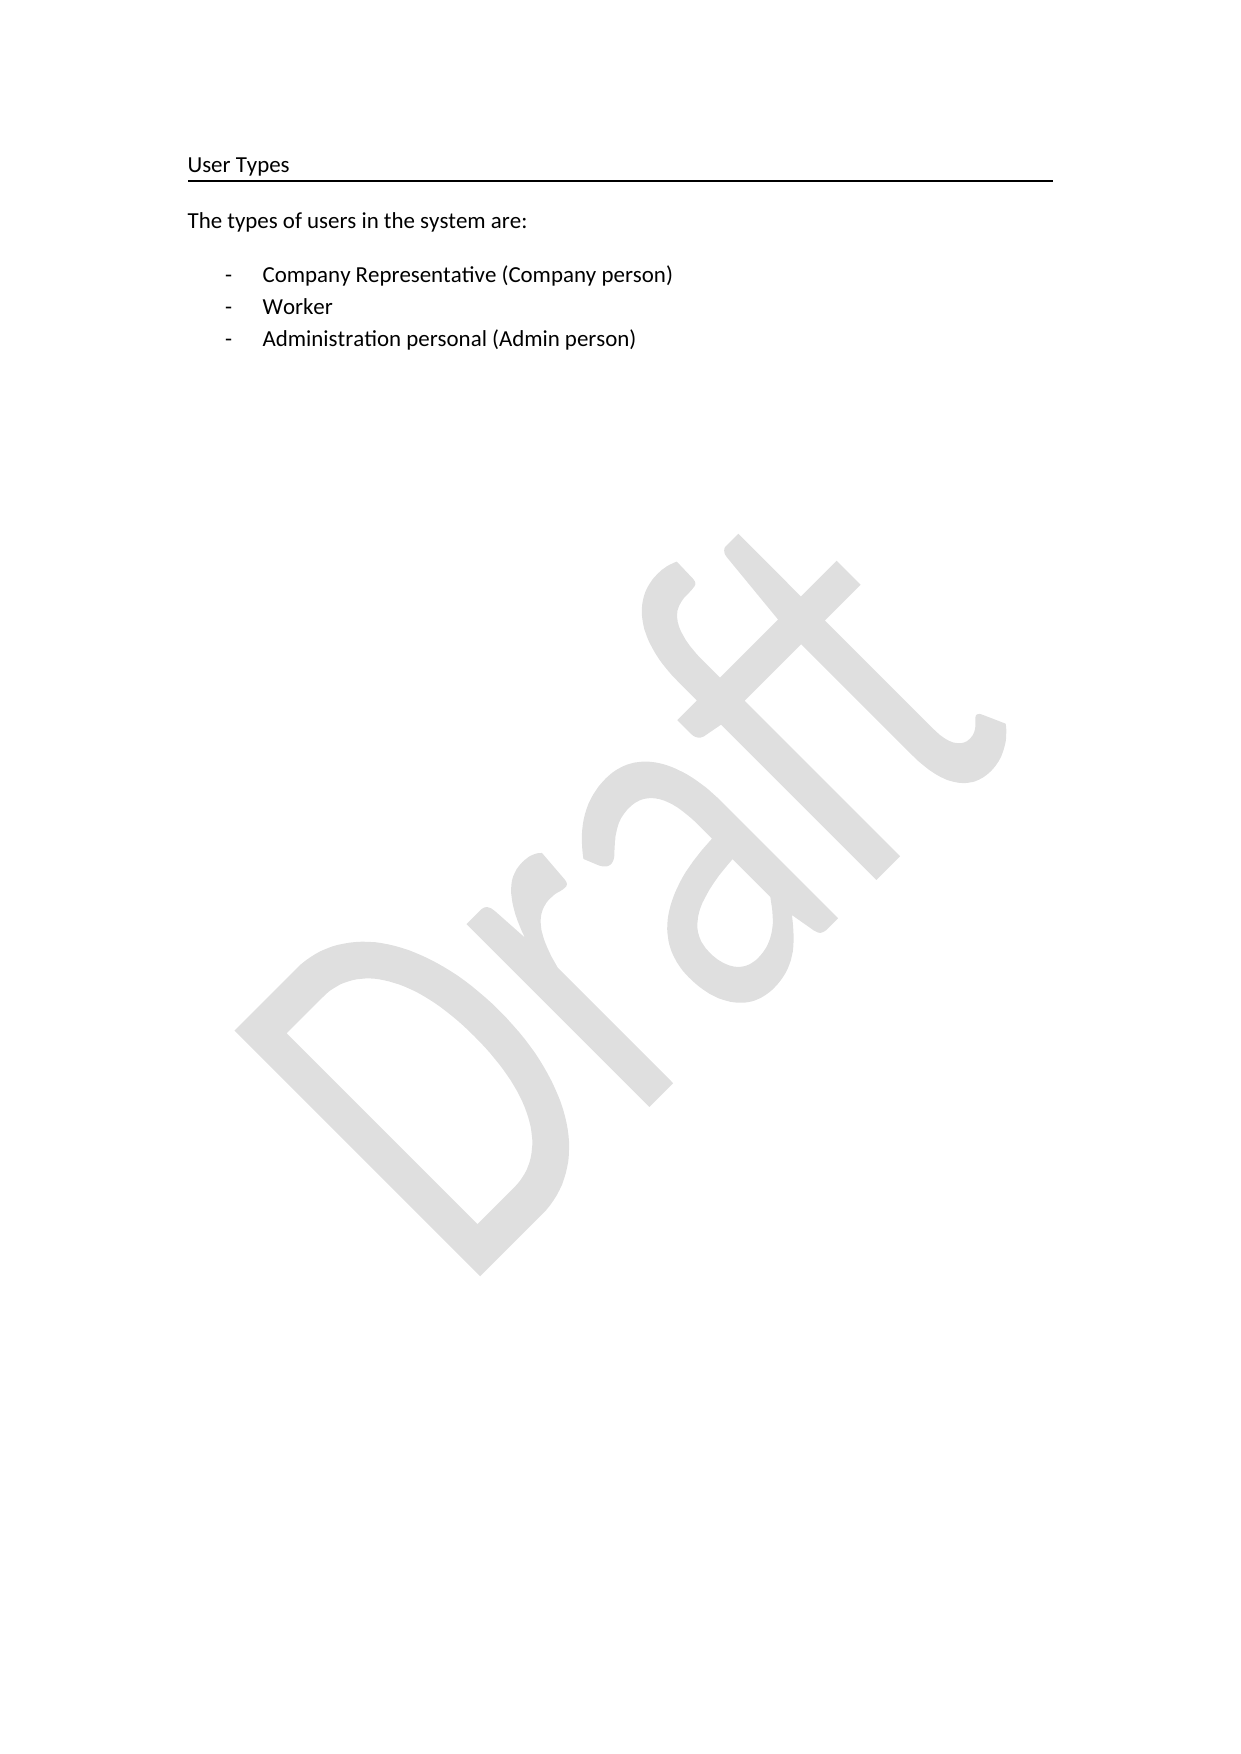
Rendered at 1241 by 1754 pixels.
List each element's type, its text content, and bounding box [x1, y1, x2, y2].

list Company Representative (Company person) [225, 260, 1053, 288]
text The types of users in the system are: [187, 207, 1053, 235]
list Administration personal (Admin person) [225, 324, 1053, 352]
list Worker [225, 292, 1053, 320]
text User Types [187, 150, 1053, 182]
